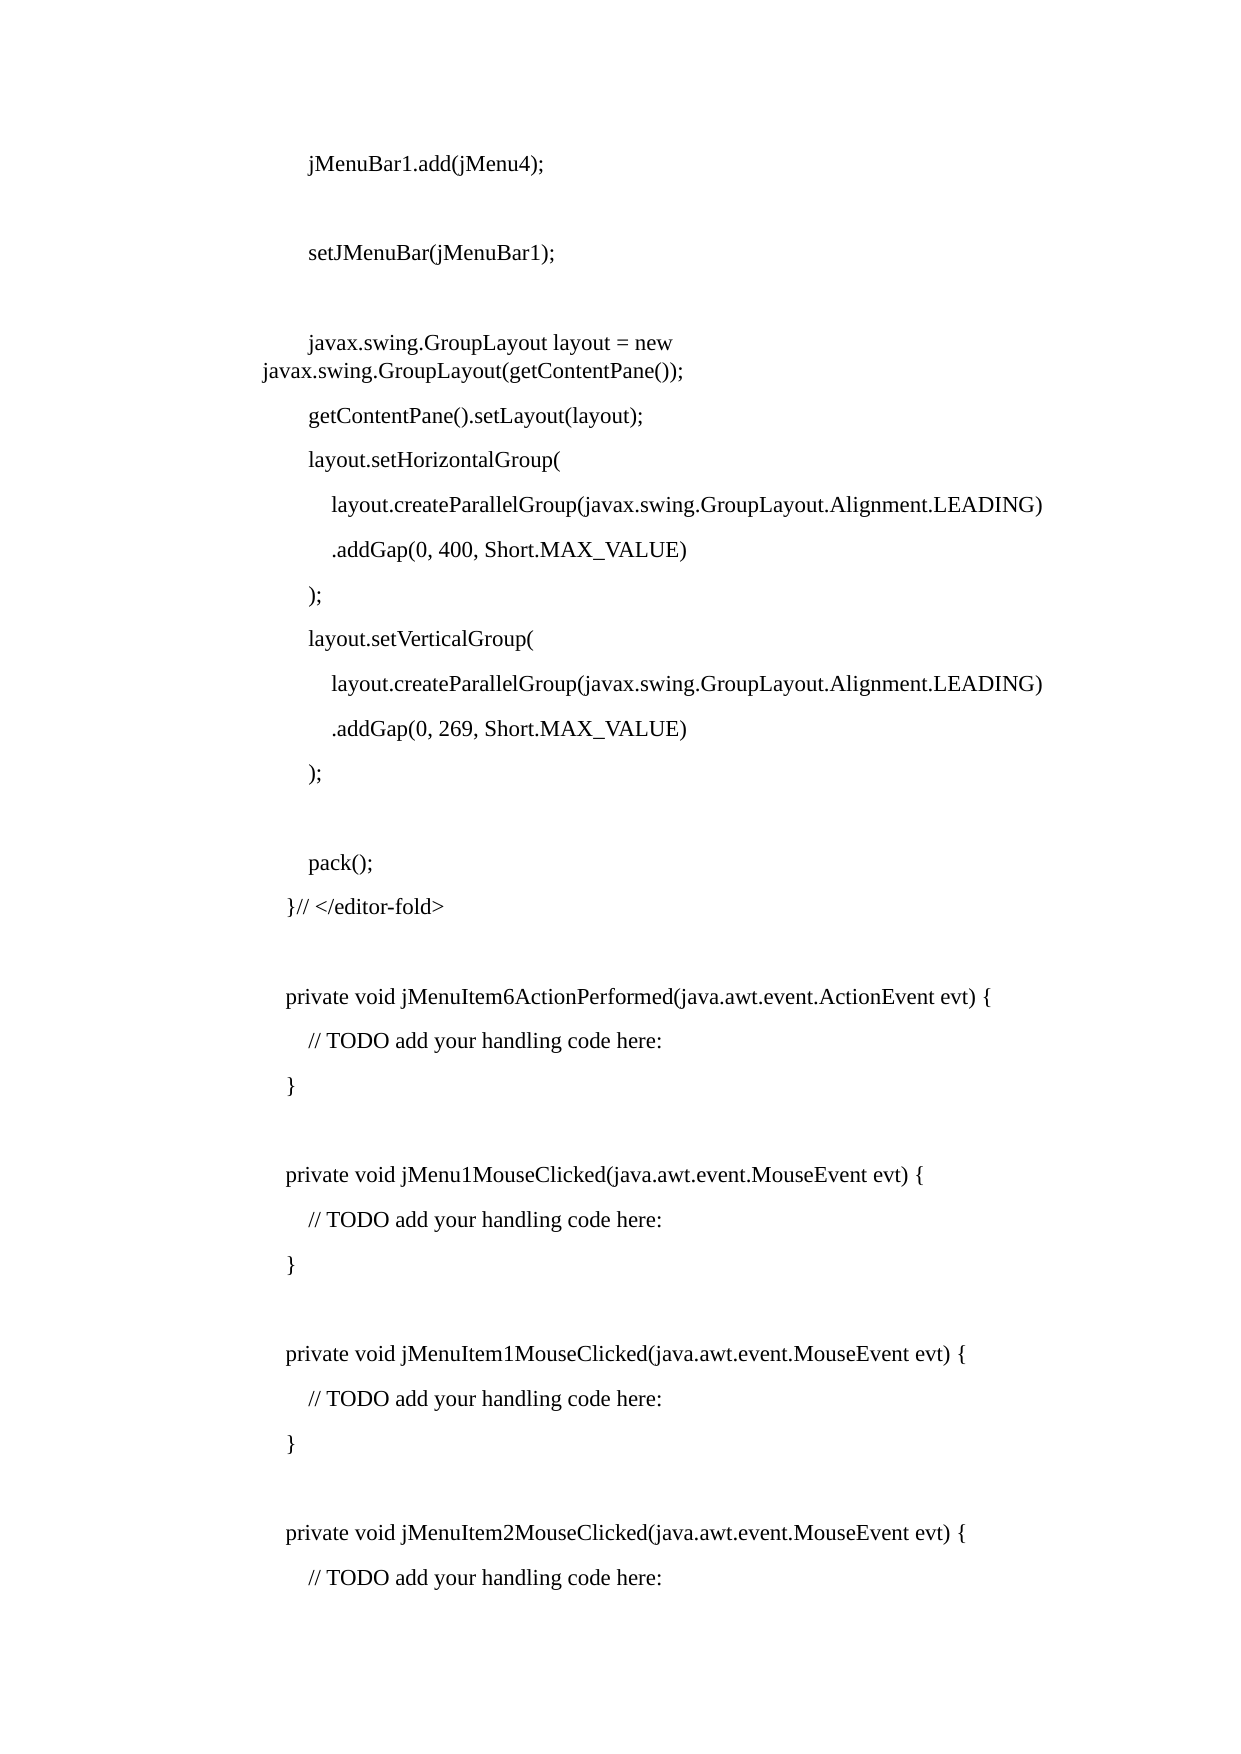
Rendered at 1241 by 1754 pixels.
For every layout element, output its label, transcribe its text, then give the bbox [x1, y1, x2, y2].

text // TODO add your handling code here: [262, 1385, 1060, 1411]
text pack(); [262, 849, 1060, 875]
text .addGap(0, 400, Short.MAX_VALUE) [262, 536, 1060, 562]
text getContentPane().setLayout(layout); [262, 402, 1060, 428]
text ); [262, 581, 1060, 607]
text setJMenuBar(jMenuBar1); [262, 239, 1060, 266]
text // TODO add your handling code here: [262, 1027, 1060, 1054]
text private void jMenuItem2MouseClicked(java.awt.event.MouseEvent evt) { [262, 1519, 1060, 1545]
text } [262, 1251, 1060, 1277]
text layout.setHorizontalGroup( [262, 447, 1060, 473]
text private void jMenuItem6ActionPerformed(java.awt.event.ActionEvent evt) { [262, 983, 1060, 1009]
text } [262, 1430, 1060, 1456]
text layout.createParallelGroup(javax.swing.GroupLayout.Alignment.LEADING) [262, 670, 1060, 696]
text layout.createParallelGroup(javax.swing.GroupLayout.Alignment.LEADING) [262, 491, 1060, 518]
text layout.setVerticalGroup( [262, 625, 1060, 652]
text .addGap(0, 269, Short.MAX_VALUE) [262, 715, 1060, 741]
text private void jMenu1MouseClicked(java.awt.event.MouseEvent evt) { [262, 1162, 1060, 1188]
text private void jMenuItem1MouseClicked(java.awt.event.MouseEvent evt) { [262, 1340, 1060, 1367]
text javax.swing.GroupLayout layout = new javax.swing.GroupLayout(getContentPane()); [262, 329, 1060, 383]
text } [262, 1072, 1060, 1098]
text ); [262, 759, 1060, 786]
text }// </editor-fold> [262, 893, 1060, 920]
text // TODO add your handling code here: [262, 1564, 1060, 1590]
text // TODO add your handling code here: [262, 1206, 1060, 1233]
text jMenuBar1.add(jMenu4); [262, 150, 1060, 176]
